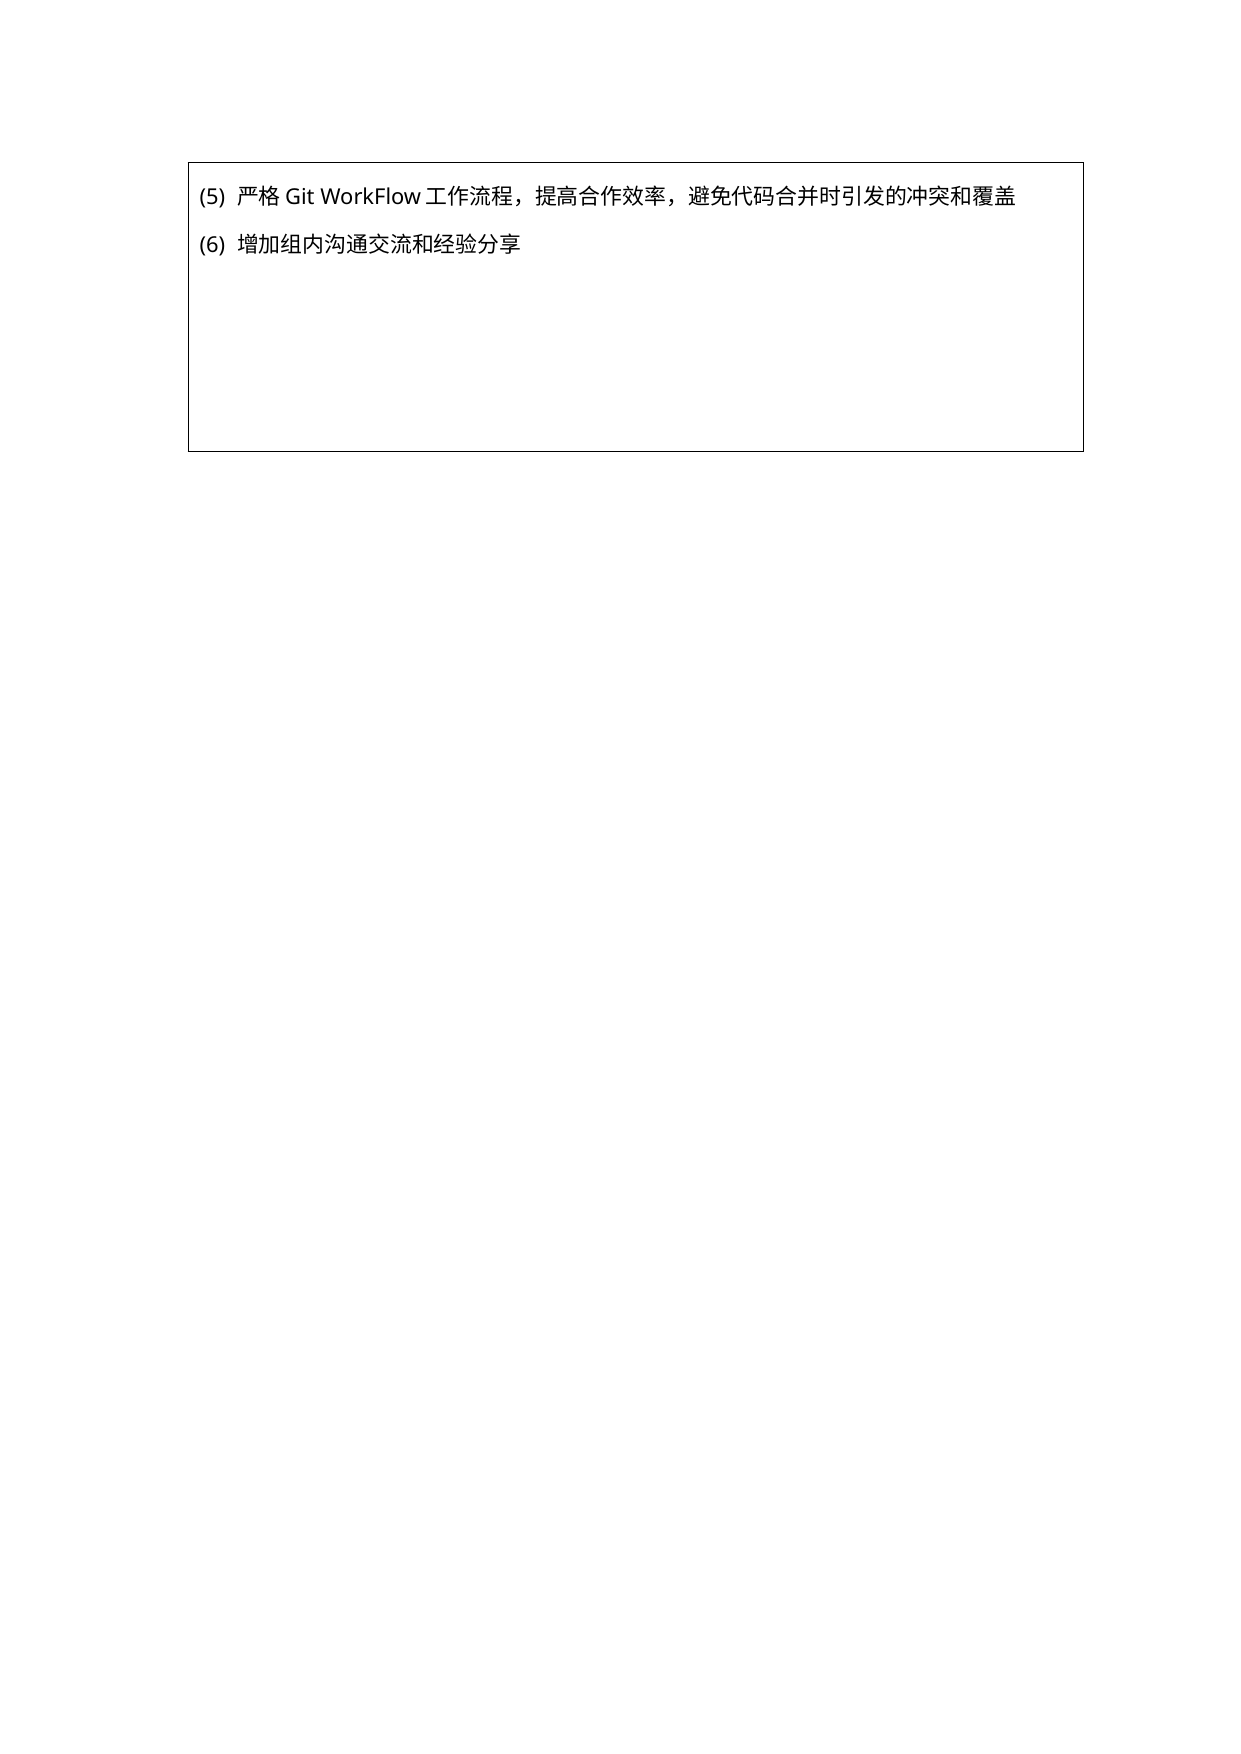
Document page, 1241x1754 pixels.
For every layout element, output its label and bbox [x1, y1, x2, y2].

table_cell [189, 163, 1083, 451]
